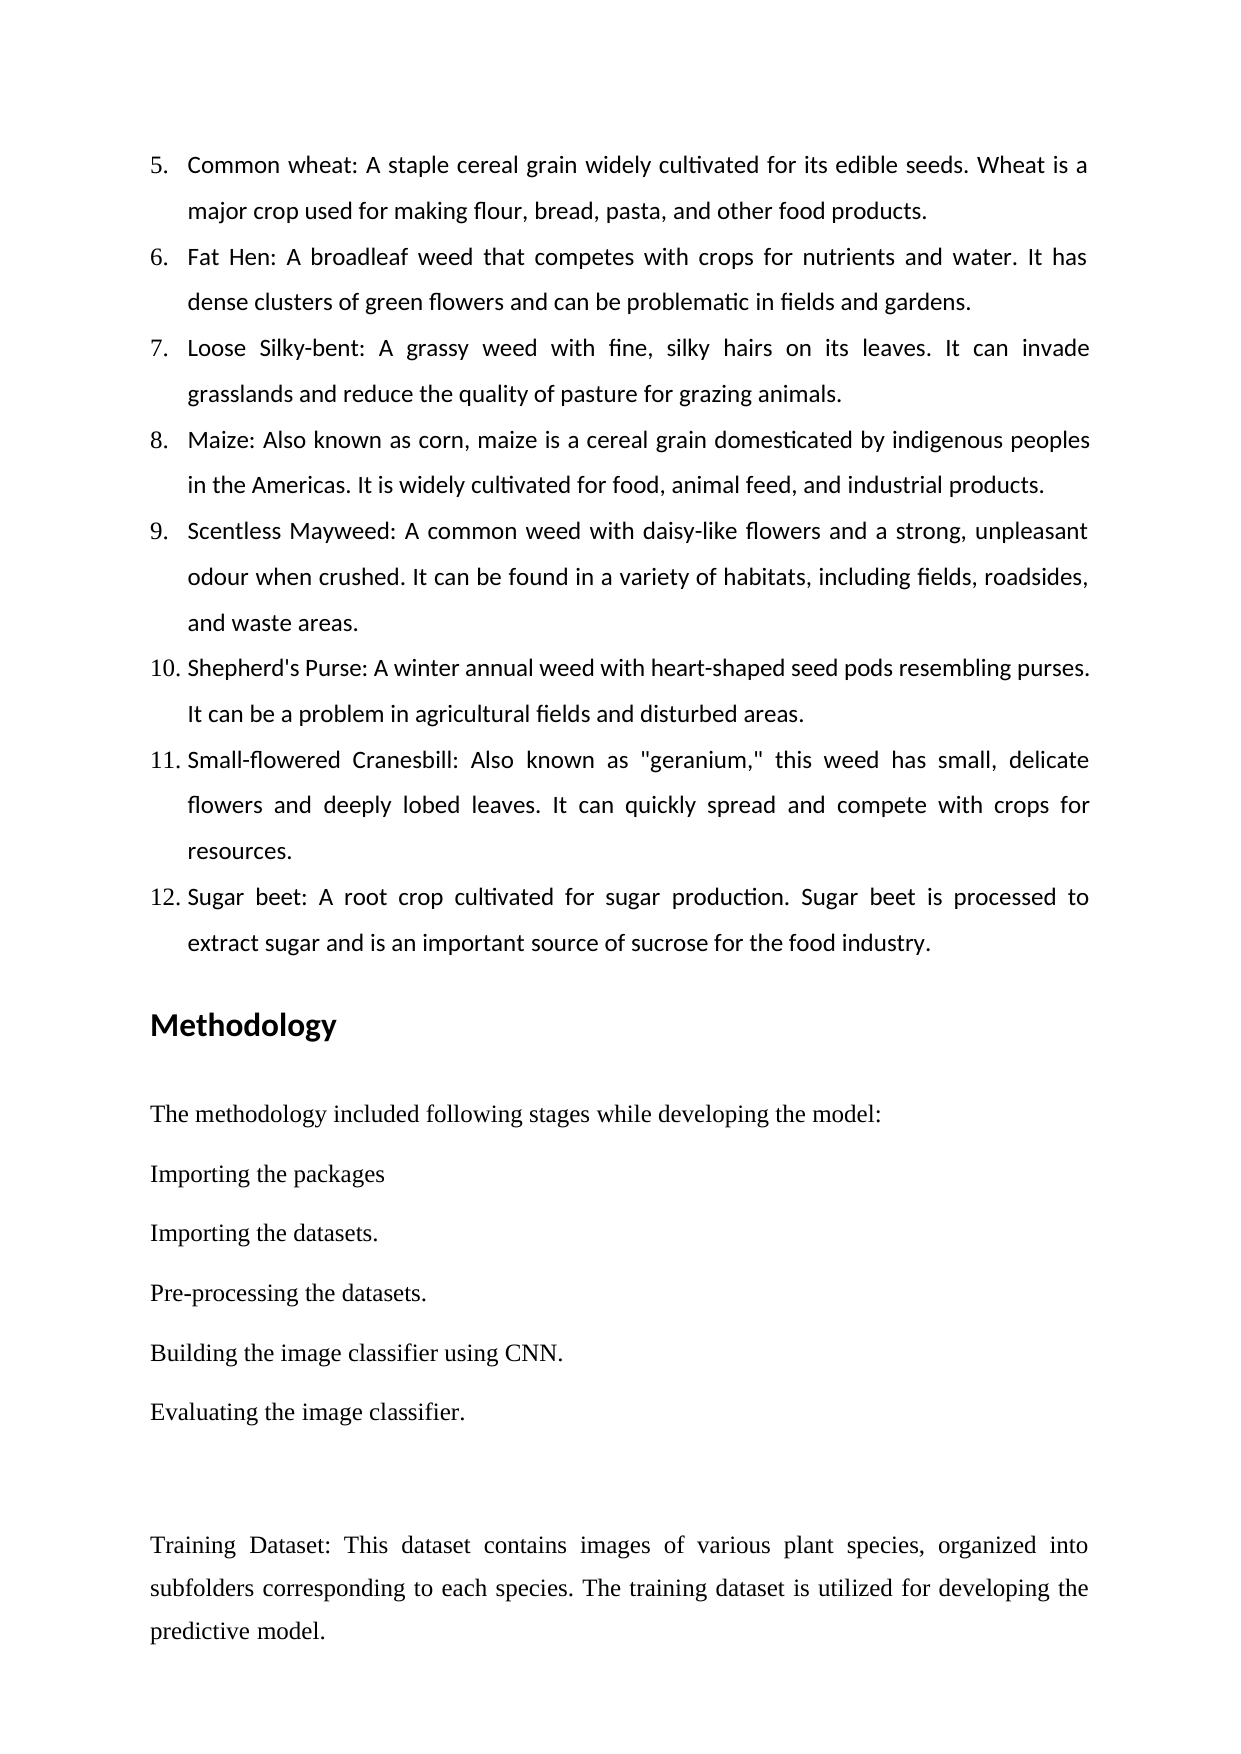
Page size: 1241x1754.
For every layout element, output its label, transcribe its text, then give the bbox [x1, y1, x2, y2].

text Training Dataset: This dataset contains images of various plant species, organized into subfolders corresponding to each species. The training dataset is utilized for developing the predictive model. [150, 1530, 1089, 1645]
list Sugar beet: A root crop cultivated for sugar production. Sugar beet is processed to extract sugar and is an important source of sucrose for the food industry. [150, 881, 1089, 957]
list Loose Silky-bent: A grassy weed with fine, silky hairs on its leaves. It can invade grasslands and reduce the quality of pasture for grazing animals. [150, 332, 1090, 408]
text Importing the datasets. [150, 1218, 1180, 1247]
text Methodology [150, 1004, 1180, 1044]
list Common wheat: A staple cereal grain widely cultivated for its edible seeds. Wheat is a major crop used for making flour, bread, pasta, and other food products. [150, 149, 1089, 226]
text The methodology included following stages while developing the model: Importing the packages [150, 1099, 883, 1187]
list Maize: Also known as corn, maize is a cereal grain domesticated by indigenous peoples in the Americas. It is widely cultivated for food, animal feed, and industrial products. [150, 424, 1090, 500]
list Shepherd's Purse: A winter annual weed with heart-shaped seed pods resembling purses. It can be a problem in agricultural fields and disturbed areas. [150, 652, 1090, 729]
list Fat Hen: A broadleaf weed that competes with crops for nutrients and water. It has dense clusters of green flowers and can be problematic in fields and gardens. [150, 241, 1089, 317]
text Pre-processing the datasets. [150, 1278, 1180, 1307]
list Scentless Mayweed: A common weed with daisy-like flowers and a strong, unpleasant odour when crushed. It can be found in a variety of habitats, including fields, roadsides, and waste areas. [150, 515, 1090, 637]
text Building the image classifier using CNN. Evaluating the image classifier. [150, 1338, 566, 1426]
list Small-flowered Cranesbill: Also known as "geranium," this weed has small, delicate flowers and deeply lobed leaves. It can quickly spread and compete with crops for resources. [150, 744, 1090, 866]
